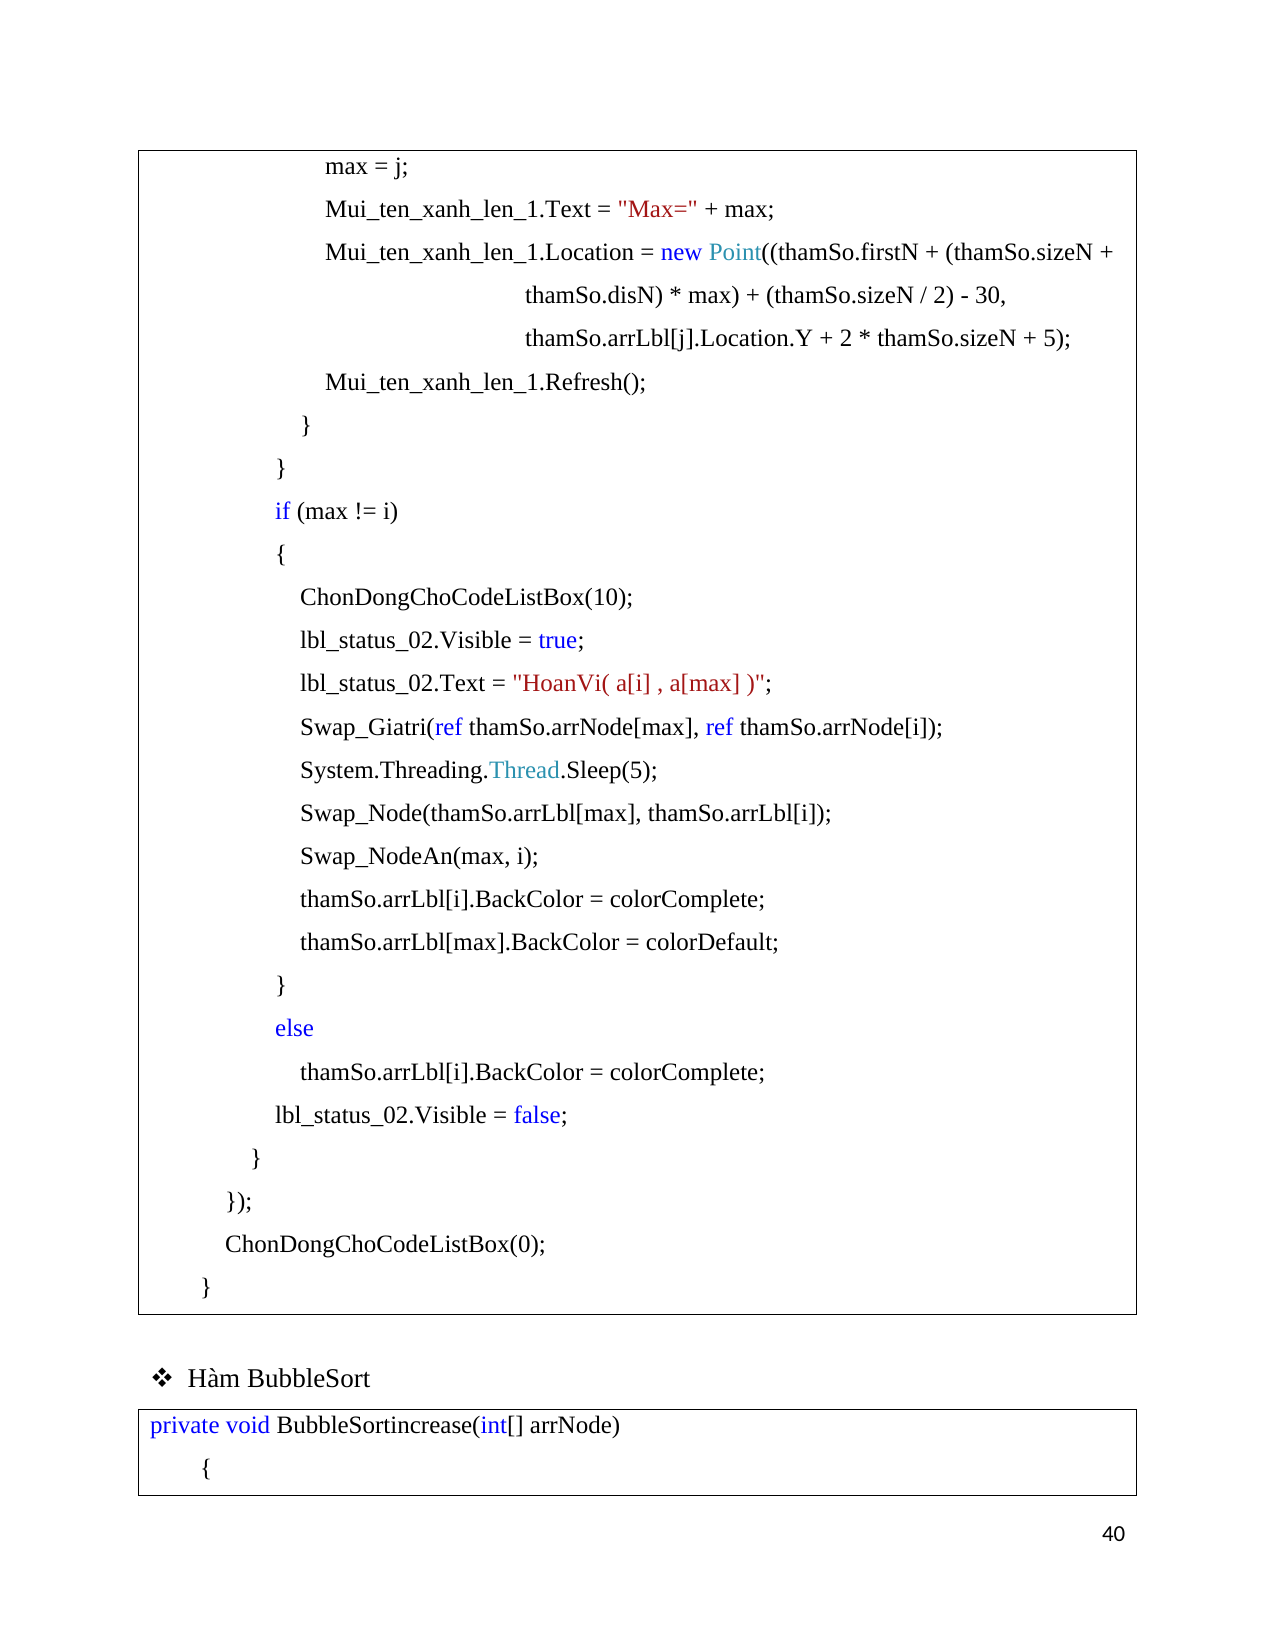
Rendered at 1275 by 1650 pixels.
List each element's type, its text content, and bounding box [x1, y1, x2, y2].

list Hàm BubbleSort [150, 1362, 1125, 1393]
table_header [139, 1410, 1136, 1495]
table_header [139, 151, 1136, 1314]
